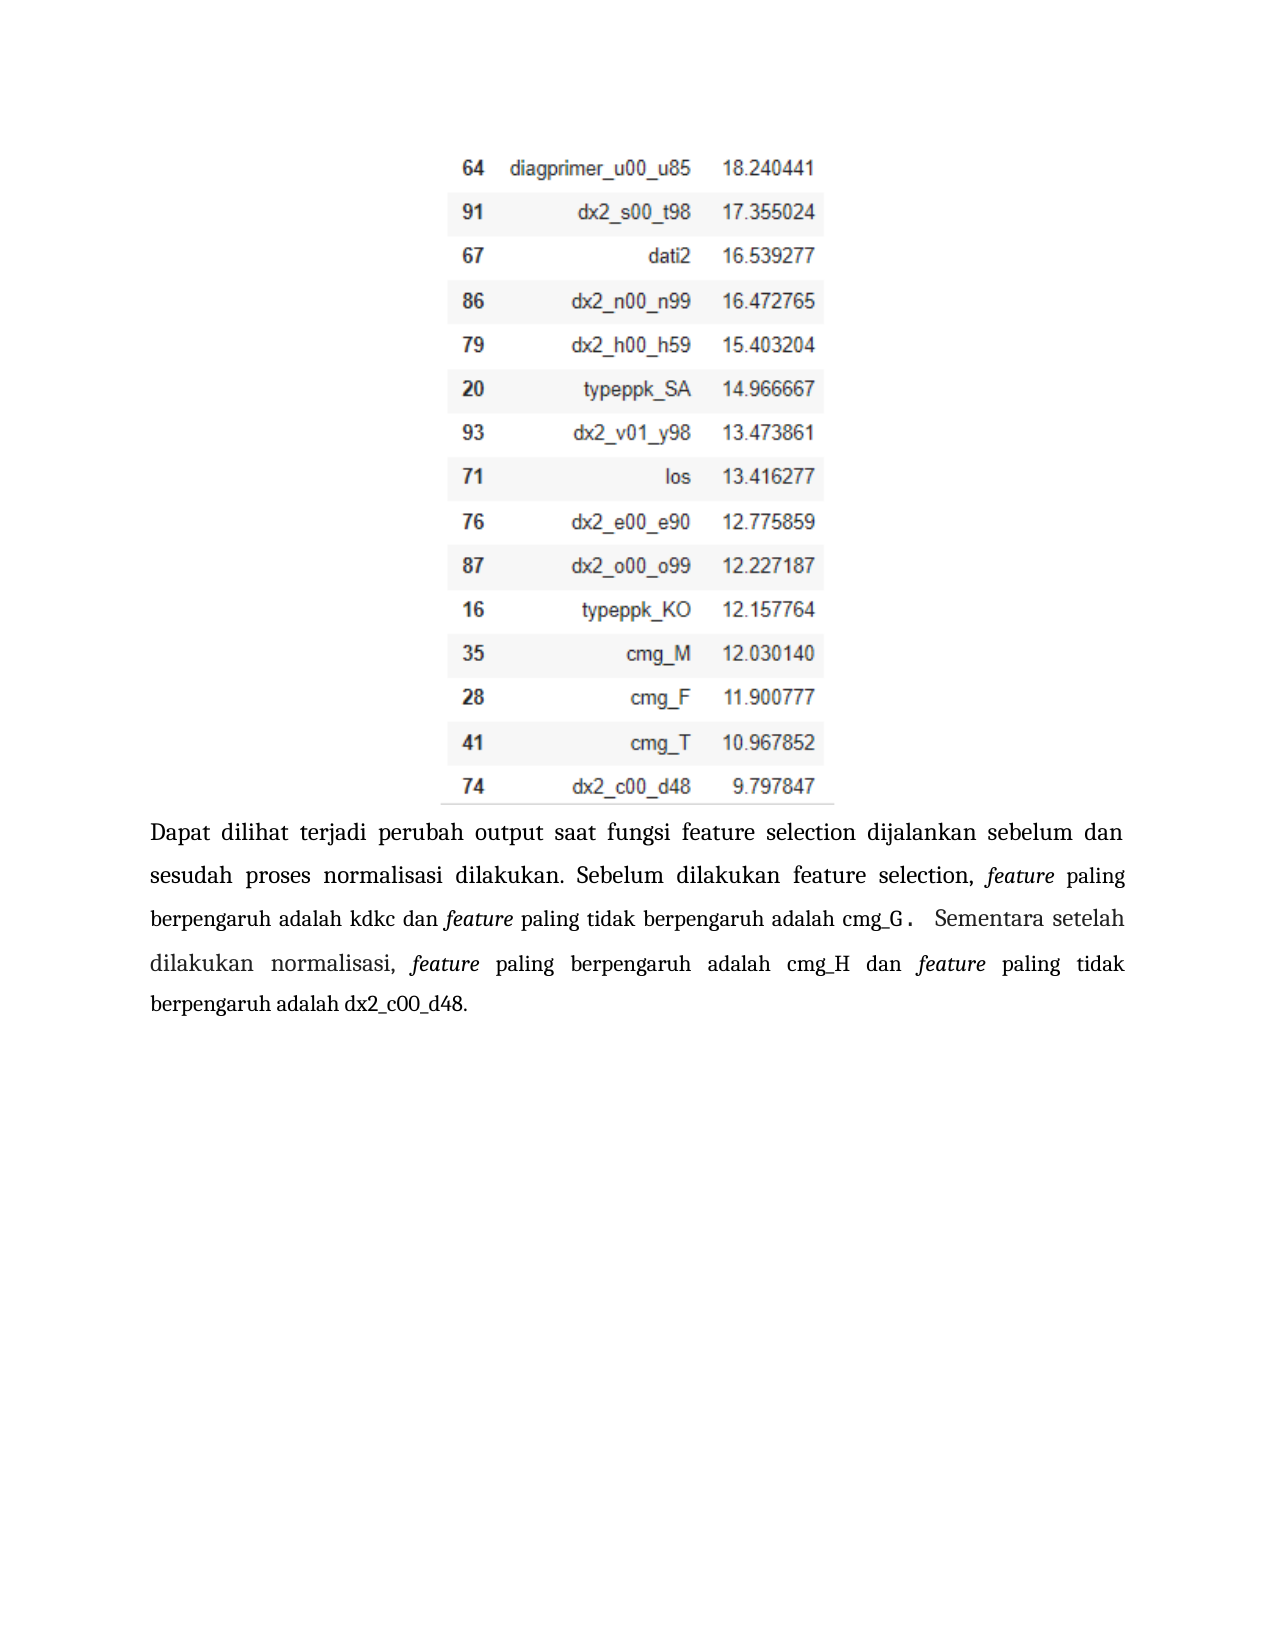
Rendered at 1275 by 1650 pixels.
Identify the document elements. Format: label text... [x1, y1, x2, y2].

text Dapat dilihat terjadi perubah output saat fungsi feature selection dijalankan sebelum dan sesudah proses normalisasi dilakukan. Sebelum dilakukan feature selection, feature paling berpengaruh adalah kdkc dan feature paling tidak berpengaruh adalah cmg_G. Sementara setelah dilakukan normalisasi, feature paling berpengaruh adalah cmg_H dan feature paling tidak berpengaruh adalah dx2_c00_d48. [150, 818, 1125, 1017]
picture [440, 150, 835, 805]
